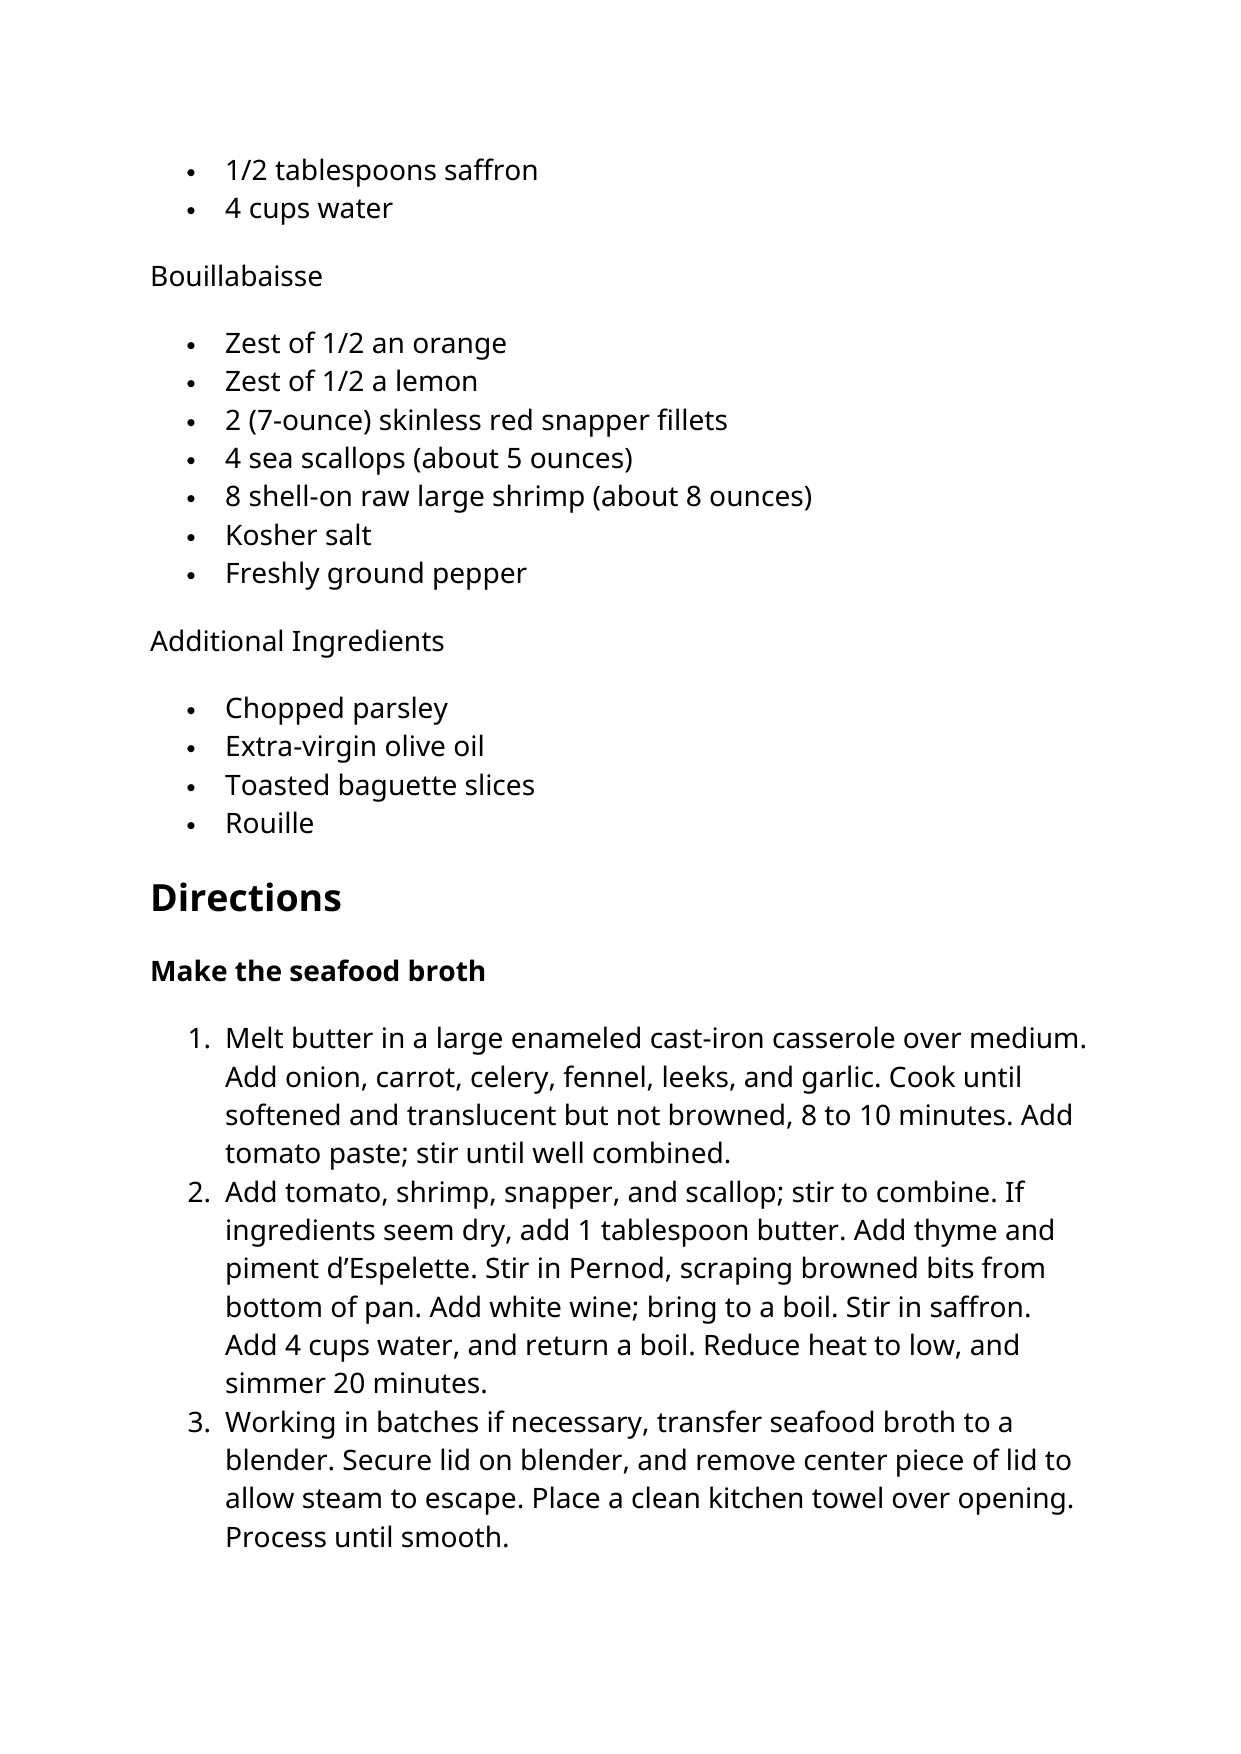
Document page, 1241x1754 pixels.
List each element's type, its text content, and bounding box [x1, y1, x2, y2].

list Melt butter in a large enameled cast-iron casserole over medium. Add onion, carrot, celery, fennel, leeks, and garlic. Cook until softened and translucent but not browned, 8 to 10 minutes. Add tomato paste; stir until well combined. [187, 1018, 1090, 1172]
list Kosher salt [187, 515, 1090, 553]
list Chopped parsley [187, 688, 1090, 727]
list Add tomato, shrimp, snapper, and scallop; stir to combine. If ingredients seem dry, add 1 tablespoon butter. Add thyme and piment d’Espelette. Stir in Pernod, scraping browned bits from bottom of pan. Add white wine; bring to a boil. Stir in saffron. Add 4 cups water, and return a boil. Reduce heat to low, and simmer 20 minutes. [187, 1172, 1090, 1402]
list 8 shell-on raw large shrimp (about 8 ounces) [187, 477, 1090, 515]
list Rouille [187, 803, 1090, 842]
list 1/2 tablespoons saffron [187, 150, 1090, 188]
text Make the seafood broth [150, 951, 1090, 989]
text Bouillabaisse [150, 256, 1090, 294]
list Zest of 1/2 a lemon [187, 362, 1090, 400]
list Toasted baguette slices [187, 765, 1090, 803]
list 4 cups water [187, 188, 1090, 227]
text Additional Ingredients [150, 621, 1090, 659]
list Working in batches if necessary, transfer seafood broth to a blender. Secure lid on blender, and remove center piece of lid to allow steam to escape. Place a clean kitchen towel over opening. Process until smooth. [187, 1402, 1090, 1555]
list 2 (7-ounce) skinless red snapper fillets [187, 400, 1090, 438]
text Directions [150, 871, 1090, 922]
list Zest of 1/2 an orange [187, 323, 1090, 362]
list Freshly ground pepper [187, 553, 1090, 592]
list 4 sea scallops (about 5 ounces) [187, 438, 1090, 477]
list Extra-virgin olive oil [187, 727, 1090, 765]
